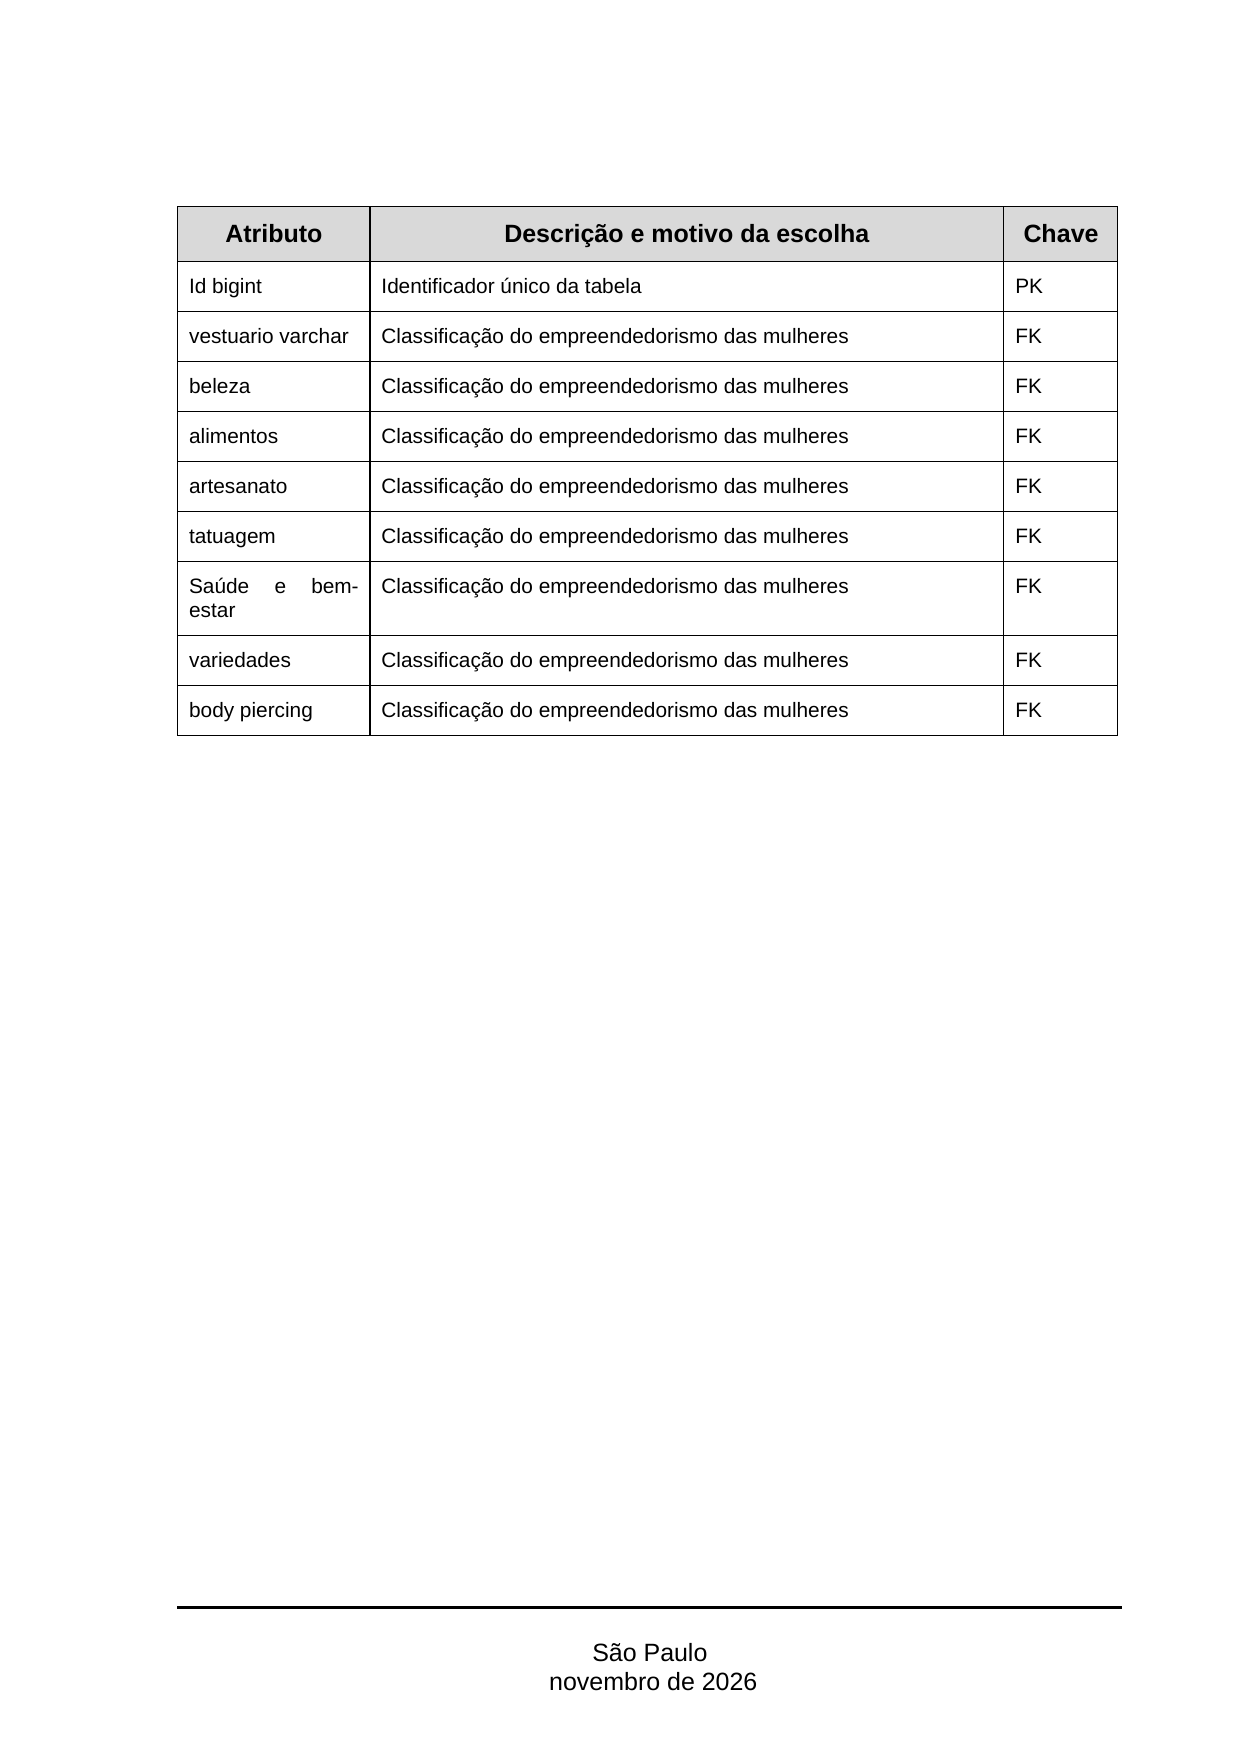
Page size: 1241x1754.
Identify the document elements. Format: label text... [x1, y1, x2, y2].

table_cell Classificação do empreendedorismo das mulheres [371, 462, 1003, 511]
table_cell FK [1004, 312, 1117, 361]
table_cell Classificação do empreendedorismo das mulheres [371, 636, 1003, 685]
table_cell Identificador único da tabela [371, 262, 1003, 311]
table_cell FK [1004, 362, 1117, 411]
table_cell Classificação do empreendedorismo das mulheres [371, 312, 1003, 361]
table_cell Classificação do empreendedorismo das mulheres [371, 512, 1003, 561]
table_cell FK [1004, 636, 1117, 685]
table_cell Classificação do empreendedorismo das mulheres [371, 686, 1003, 735]
table_header Atributo [178, 207, 369, 261]
table_cell artesanato [178, 462, 369, 511]
table_cell Saúde e bem-estar [178, 562, 369, 635]
table_cell FK [1004, 462, 1117, 511]
table_cell body piercing [178, 686, 369, 735]
table_cell vestuario varchar [178, 312, 369, 361]
table_cell Classificação do empreendedorismo das mulheres [371, 412, 1003, 461]
table_cell Classificação do empreendedorismo das mulheres [371, 362, 1003, 411]
table_cell FK [1004, 562, 1117, 635]
table_cell variedades [178, 636, 369, 685]
table_cell beleza [178, 362, 369, 411]
table_cell FK [1004, 412, 1117, 461]
table_cell PK [1004, 262, 1117, 311]
table_header Chave [1004, 207, 1117, 261]
table_cell Id bigint [178, 262, 369, 311]
table_header Descrição e motivo da escolha [371, 207, 1003, 261]
table_cell Classificação do empreendedorismo das mulheres [371, 562, 1003, 635]
table_cell FK [1004, 512, 1117, 561]
table_cell alimentos [178, 412, 369, 461]
table_cell tatuagem [178, 512, 369, 561]
table_cell FK [1004, 686, 1117, 735]
